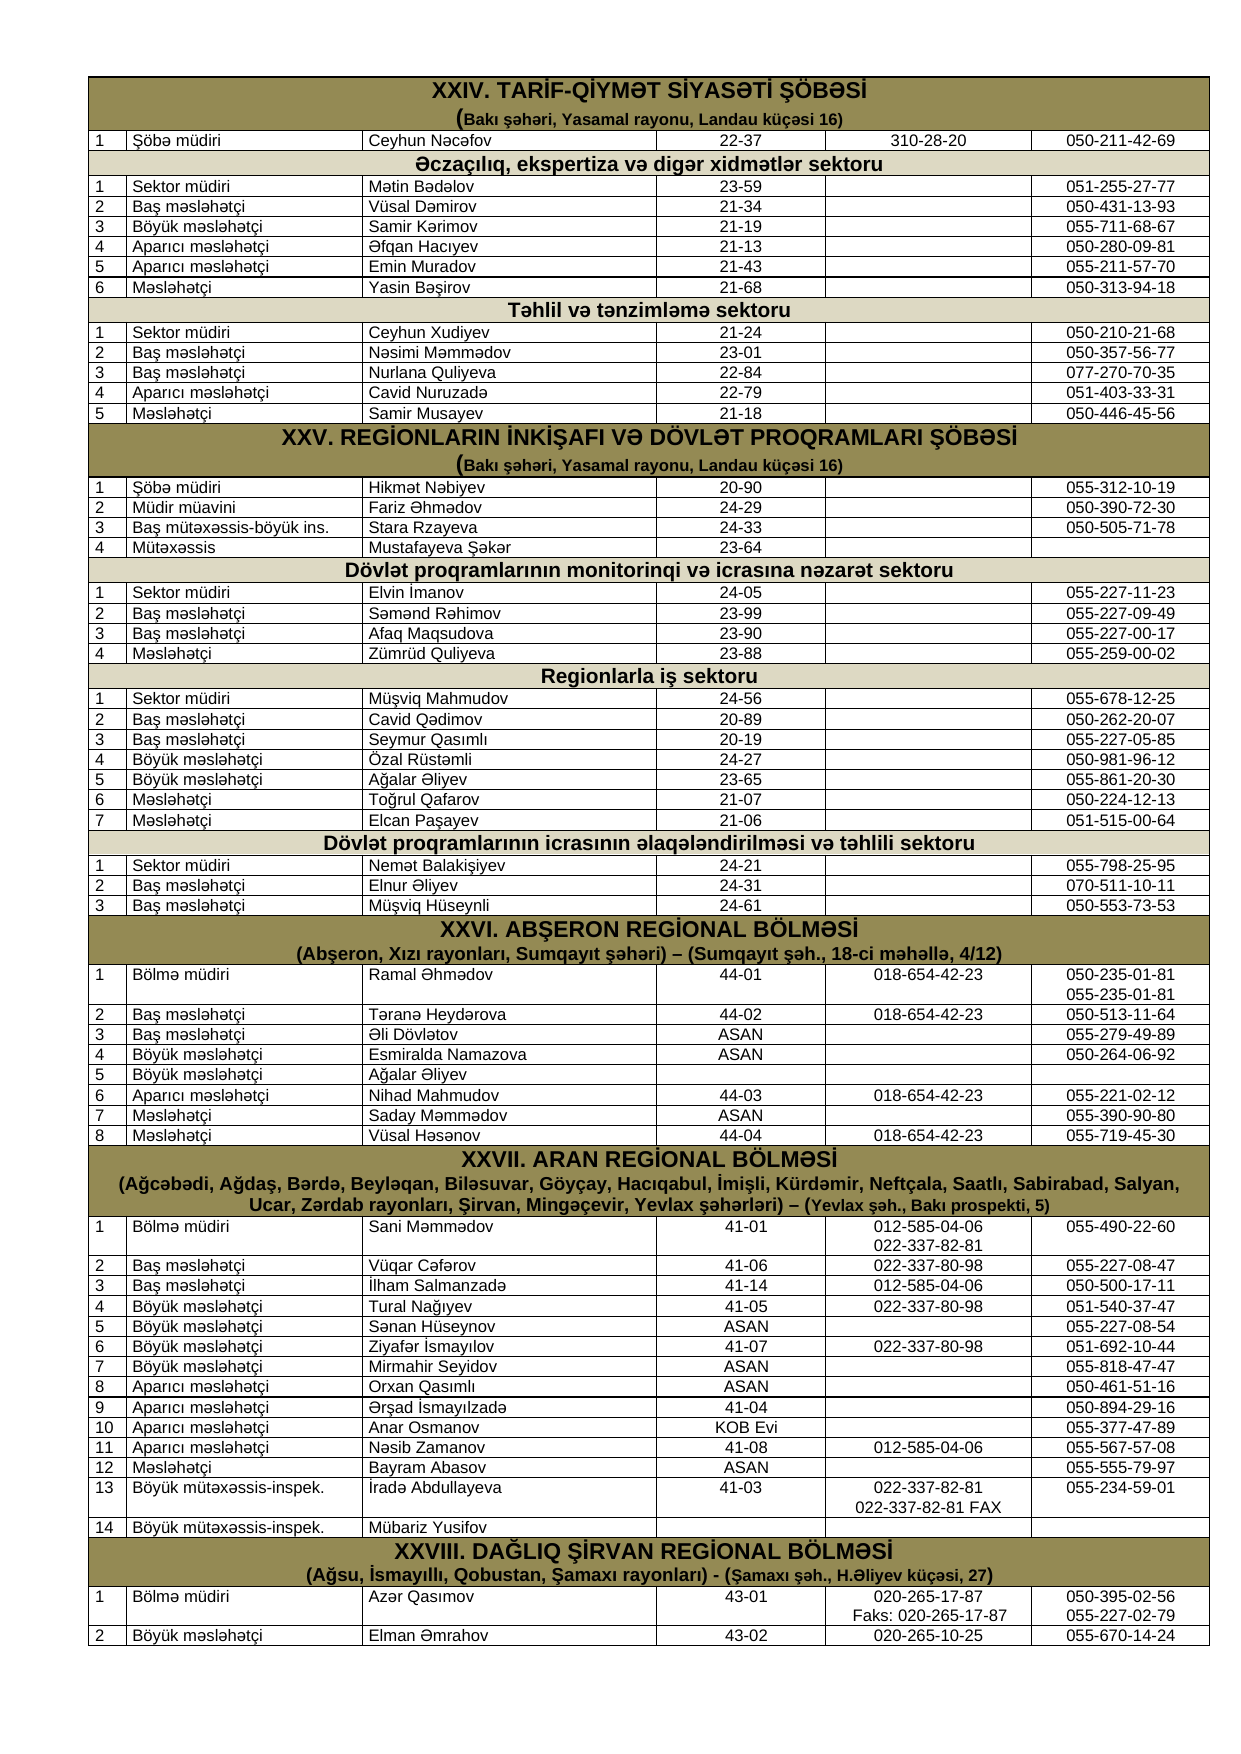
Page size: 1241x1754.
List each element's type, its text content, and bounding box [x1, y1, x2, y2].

table_cell Ağalar Əliyev [363, 1065, 656, 1084]
table_cell Baş məsləhətçi [127, 363, 362, 382]
table_cell Ramal Əhmədov [363, 965, 656, 1003]
table_cell Özal Rüstəmli [363, 750, 656, 769]
table_cell 21-34 [657, 197, 825, 216]
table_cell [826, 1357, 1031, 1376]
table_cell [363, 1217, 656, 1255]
table_cell ASAN [657, 1106, 825, 1125]
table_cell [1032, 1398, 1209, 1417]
table_cell [1032, 538, 1209, 557]
table_cell Yasin Bəşirov [363, 278, 656, 297]
table_cell [826, 217, 1031, 236]
table_cell 24-31 [657, 876, 825, 895]
table_cell 1 [89, 1217, 126, 1255]
table_cell 055-719-45-30 [1032, 1126, 1209, 1145]
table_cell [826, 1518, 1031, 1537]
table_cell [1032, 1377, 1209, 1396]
table_cell 3 [89, 363, 126, 382]
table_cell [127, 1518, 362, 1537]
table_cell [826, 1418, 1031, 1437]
table_cell Sektor müdiri [127, 689, 362, 708]
table_cell 20-89 [657, 709, 825, 728]
table_cell 4 [89, 538, 126, 557]
table_cell 23-88 [657, 644, 825, 663]
table_cell 3 [89, 730, 126, 749]
table_cell Məsləhətçi [127, 1106, 362, 1125]
table_cell 4 [89, 237, 126, 256]
table_cell [826, 257, 1031, 276]
table_cell 2 [89, 709, 126, 728]
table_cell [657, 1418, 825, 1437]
table_cell 2 [89, 876, 126, 895]
table_cell [826, 498, 1031, 517]
table_cell 018-654-42-23 [826, 1126, 1031, 1145]
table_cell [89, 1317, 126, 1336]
table_cell 4 [89, 1045, 126, 1064]
table_cell Mətin Bədəlov [363, 176, 656, 196]
table_cell 4 [89, 644, 126, 663]
table_cell [826, 896, 1031, 915]
table_cell Dövlət proqramlarının monitorinqi və icrasına nəzarət sektoru [89, 558, 1209, 582]
table_cell [826, 730, 1031, 749]
table_cell 21-07 [657, 790, 825, 809]
table_cell 050-264-06-92 [1032, 1045, 1209, 1064]
table_cell 050-981-96-12 [1032, 750, 1209, 769]
table_cell Məsləhətçi [127, 404, 362, 423]
table_cell XXV. REGİONLARIN İNKİŞAFI VƏ DÖVLƏT PROQRAMLARI ŞÖBƏSİ (Bakı şəhəri, Yasamal rayonu, Landau küçəsi 16) [89, 424, 1209, 476]
table_cell 24-33 [657, 518, 825, 537]
table_cell 1 [89, 478, 126, 497]
table_cell 050-505-71-78 [1032, 518, 1209, 537]
table_cell Məsləhətçi [127, 790, 362, 809]
table_cell Aparıcı məsləhətçi [127, 383, 362, 402]
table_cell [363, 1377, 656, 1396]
table_cell 1 [89, 176, 126, 196]
table_cell 050-224-12-13 [1032, 790, 1209, 809]
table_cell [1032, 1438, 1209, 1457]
table_cell Zümrüd Quliyeva [363, 644, 656, 663]
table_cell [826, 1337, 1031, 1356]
table_cell 24-61 [657, 896, 825, 915]
table_cell 055-211-57-70 [1032, 257, 1209, 276]
table_cell 050-357-56-77 [1032, 343, 1209, 362]
table_cell [826, 810, 1031, 829]
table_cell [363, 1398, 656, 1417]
table_cell Təranə Heydərova [363, 1005, 656, 1024]
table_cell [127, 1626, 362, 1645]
table_cell 3 [89, 896, 126, 915]
table_cell [826, 323, 1031, 342]
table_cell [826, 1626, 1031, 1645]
table_cell 5 [89, 1065, 126, 1084]
table_cell XXVII. ARAN REGİONAL BÖLMƏSİ (Ağcəbədi, Ağdaş, Bərdə, Beyləqan, Biləsuvar, Göyçay, Hacıqabul, İmişli, Kürdəmir, Neftçala, Saatlı, Sabirabad, Salyan, Ucar, Zərdab rayonları, Şirvan, Mingəçevir, Yevlax şəhərləri) – (Yevlax şəh., Bakı prospekti, 5) [89, 1146, 1209, 1216]
table_cell 055-279-49-89 [1032, 1025, 1209, 1044]
table_cell Baş mütəxəssis-böyük ins. [127, 518, 362, 537]
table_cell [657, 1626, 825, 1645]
table_cell [826, 1106, 1031, 1125]
table_cell Sektor müdiri [127, 856, 362, 875]
table_cell Təhlil və tənzimləmə sektoru [89, 298, 1209, 322]
table_cell ASAN [657, 1045, 825, 1064]
table_cell Elnur Əliyev [363, 876, 656, 895]
table_cell 5 [89, 257, 126, 276]
table_cell Mustafayeva Şəkər [363, 538, 656, 557]
table_cell 20-19 [657, 730, 825, 749]
table_cell 6 [89, 790, 126, 809]
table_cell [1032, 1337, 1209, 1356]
table_cell Dövlət proqramlarının icrasının əlaqələndirilməsi və təhlili sektoru [89, 831, 1209, 854]
table_cell 3 [89, 518, 126, 537]
table_cell 23-65 [657, 770, 825, 789]
table_cell [826, 689, 1031, 708]
table_cell 44-04 [657, 1126, 825, 1145]
table_cell [826, 478, 1031, 497]
table_cell 24-21 [657, 856, 825, 875]
table_cell Əli Dövlətov [363, 1025, 656, 1044]
table_cell Böyük məsləhətçi [127, 770, 362, 789]
table_cell Şöbə müdiri [127, 131, 362, 150]
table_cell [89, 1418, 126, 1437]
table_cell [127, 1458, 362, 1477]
table_cell [826, 343, 1031, 362]
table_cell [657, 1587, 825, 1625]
table_cell [826, 583, 1031, 602]
table_cell [826, 876, 1031, 895]
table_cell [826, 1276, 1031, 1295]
table_cell [826, 363, 1031, 382]
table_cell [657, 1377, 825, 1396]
table_cell [826, 790, 1031, 809]
table_cell Toğrul Qafarov [363, 790, 656, 809]
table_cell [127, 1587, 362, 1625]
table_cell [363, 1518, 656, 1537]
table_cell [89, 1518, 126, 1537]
table_cell Nemət Balakişiyev [363, 856, 656, 875]
table_cell Ağalar Əliyev [363, 770, 656, 789]
table_cell Elvin İmanov [363, 583, 656, 602]
table_cell 44-02 [657, 1005, 825, 1024]
table_cell 1 [89, 583, 126, 602]
table_cell 310-28-20 [826, 131, 1031, 150]
table_cell 2 [89, 343, 126, 362]
table_cell 050-390-72-30 [1032, 498, 1209, 517]
table_cell 23-99 [657, 604, 825, 623]
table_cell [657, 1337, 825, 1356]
table_cell 21-18 [657, 404, 825, 423]
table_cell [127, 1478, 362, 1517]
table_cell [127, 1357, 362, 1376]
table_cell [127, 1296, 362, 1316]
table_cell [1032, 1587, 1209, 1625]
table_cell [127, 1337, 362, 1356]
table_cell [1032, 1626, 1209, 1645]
table_cell 44-01 [657, 965, 825, 1003]
table_cell Baş məsləhətçi [127, 604, 362, 623]
table_cell Sektor müdiri [127, 323, 362, 342]
table_cell Səmənd Rəhimov [363, 604, 656, 623]
table_cell 20-90 [657, 478, 825, 497]
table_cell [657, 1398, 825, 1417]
table_cell Vüsal Həsənov [363, 1126, 656, 1145]
table_cell Mütəxəssis [127, 538, 362, 557]
table_cell 050-513-11-64 [1032, 1005, 1209, 1024]
table_cell 5 [89, 770, 126, 789]
table_cell 21-24 [657, 323, 825, 342]
table_cell Aparıcı məsləhətçi [127, 1085, 362, 1104]
table_cell Sektor müdiri [127, 583, 362, 602]
table_cell 050-280-09-81 [1032, 237, 1209, 256]
table_cell [826, 750, 1031, 769]
table_cell Nəsimi Məmmədov [363, 343, 656, 362]
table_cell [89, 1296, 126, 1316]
table_cell 44-03 [657, 1085, 825, 1104]
table_cell Bölmə müdiri [127, 965, 362, 1003]
table_cell 5 [89, 404, 126, 423]
table_cell 051-515-00-64 [1032, 810, 1209, 829]
table_cell Ceyhun Xudiyev [363, 323, 656, 342]
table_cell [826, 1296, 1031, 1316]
table_cell 21-19 [657, 217, 825, 236]
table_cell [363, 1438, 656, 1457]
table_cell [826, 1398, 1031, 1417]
table_cell 055-678-12-25 [1032, 689, 1209, 708]
table_cell 6 [89, 278, 126, 297]
table_cell 1 [89, 689, 126, 708]
table_cell Cavid Nuruzadə [363, 383, 656, 402]
table_cell 23-59 [657, 176, 825, 196]
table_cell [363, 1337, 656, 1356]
table_cell 050-431-13-93 [1032, 197, 1209, 216]
table_cell Müşviq Hüseynli [363, 896, 656, 915]
table_cell 1 [89, 965, 126, 1003]
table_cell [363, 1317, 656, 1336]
table_cell 070-511-10-11 [1032, 876, 1209, 895]
table_cell 077-270-70-35 [1032, 363, 1209, 382]
table_cell 23-01 [657, 343, 825, 362]
table_cell 2 [89, 197, 126, 216]
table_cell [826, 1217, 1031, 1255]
table_cell Nihad Mahmudov [363, 1085, 656, 1104]
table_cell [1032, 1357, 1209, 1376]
table_cell Vüsal Dəmirov [363, 197, 656, 216]
table_cell 4 [89, 750, 126, 769]
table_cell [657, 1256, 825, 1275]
table_cell Baş məsləhətçi [127, 624, 362, 643]
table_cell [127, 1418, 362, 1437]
table_cell 22-84 [657, 363, 825, 382]
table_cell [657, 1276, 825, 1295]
table_cell 051-403-33-31 [1032, 383, 1209, 402]
table_cell 050-262-20-07 [1032, 709, 1209, 728]
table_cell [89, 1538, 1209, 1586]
table_cell Regionlarla iş sektoru [89, 664, 1209, 688]
table_cell Baş məsləhətçi [127, 896, 362, 915]
table_cell Aparıcı məsləhətçi [127, 257, 362, 276]
table_cell Baş məsləhətçi [127, 876, 362, 895]
table_cell 2 [89, 604, 126, 623]
table_cell 055-227-09-49 [1032, 604, 1209, 623]
table_cell Baş məsləhətçi [127, 197, 362, 216]
table_cell 055-259-00-02 [1032, 644, 1209, 663]
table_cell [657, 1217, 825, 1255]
table_cell 055-227-05-85 [1032, 730, 1209, 749]
table_cell 055-711-68-67 [1032, 217, 1209, 236]
table_cell 24-05 [657, 583, 825, 602]
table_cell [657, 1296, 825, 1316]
table_cell Böyük məsləhətçi [127, 1065, 362, 1084]
table_cell Afaq Maqsudova [363, 624, 656, 643]
table_cell [657, 1065, 825, 1084]
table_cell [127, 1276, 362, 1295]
table_cell 055-227-00-17 [1032, 624, 1209, 643]
table_cell 3 [89, 217, 126, 236]
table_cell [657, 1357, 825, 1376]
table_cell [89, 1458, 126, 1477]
table_cell 018-654-42-23 [826, 1085, 1031, 1104]
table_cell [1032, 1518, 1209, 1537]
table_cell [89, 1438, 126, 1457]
table_cell 1 [89, 323, 126, 342]
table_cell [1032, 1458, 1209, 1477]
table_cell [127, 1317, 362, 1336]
table_cell Baş məsləhətçi [127, 1025, 362, 1044]
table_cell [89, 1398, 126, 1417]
table_cell 055-312-10-19 [1032, 478, 1209, 497]
table_cell 23-90 [657, 624, 825, 643]
table_cell [826, 1045, 1031, 1064]
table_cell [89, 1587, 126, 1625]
table_cell 1 [89, 131, 126, 150]
table_cell 8 [89, 1126, 126, 1145]
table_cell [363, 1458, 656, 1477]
table_cell 7 [89, 810, 126, 829]
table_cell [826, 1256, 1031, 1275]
table_cell 050-313-94-18 [1032, 278, 1209, 297]
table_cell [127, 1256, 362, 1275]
table_cell 050-446-45-56 [1032, 404, 1209, 423]
table_cell 24-27 [657, 750, 825, 769]
table_cell [826, 644, 1031, 663]
table_cell Baş məsləhətçi [127, 1005, 362, 1024]
table_cell 4 [89, 383, 126, 402]
table_cell [826, 278, 1031, 297]
table_cell [826, 1025, 1031, 1044]
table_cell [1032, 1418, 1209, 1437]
table_cell Şöbə müdiri [127, 478, 362, 497]
table_cell Sektor müdiri [127, 176, 362, 196]
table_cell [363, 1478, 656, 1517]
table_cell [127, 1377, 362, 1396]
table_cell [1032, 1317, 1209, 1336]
table_cell 051-255-27-77 [1032, 176, 1209, 196]
table_cell Böyük məsləhətçi [127, 750, 362, 769]
table_cell Baş məsləhətçi [127, 709, 362, 728]
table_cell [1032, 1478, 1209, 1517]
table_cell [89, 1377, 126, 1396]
table_cell 24-29 [657, 498, 825, 517]
table_cell XXVI. ABŞERON REGİONAL BÖLMƏSİ (Abşeron, Xızı rayonları, Sumqayıt şəhəri) – (Sumqayıt şəh., 18-ci məhəllə, 4/12) [89, 916, 1209, 964]
table_cell Nurlana Quliyeva [363, 363, 656, 382]
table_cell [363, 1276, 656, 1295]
table_cell Ceyhun Nəcəfov [363, 131, 656, 150]
table_cell 3 [89, 624, 126, 643]
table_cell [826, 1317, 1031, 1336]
table_cell 055-390-90-80 [1032, 1106, 1209, 1125]
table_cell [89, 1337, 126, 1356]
table_cell 23-64 [657, 538, 825, 557]
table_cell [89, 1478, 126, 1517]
table_cell Cavid Qədimov [363, 709, 656, 728]
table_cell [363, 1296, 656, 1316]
table_cell Məsləhətçi [127, 1126, 362, 1145]
table_cell Böyük məsləhətçi [127, 1045, 362, 1064]
table_cell 050-235-01-81 055-235-01-81 [1032, 965, 1209, 1003]
table_cell Baş məsləhətçi [127, 343, 362, 362]
table_cell 2 [89, 498, 126, 517]
table_cell Seymur Qasımlı [363, 730, 656, 749]
table_cell Böyük məsləhətçi [127, 217, 362, 236]
table_cell [826, 237, 1031, 256]
table_cell 050-553-73-53 [1032, 896, 1209, 915]
table_cell Məsləhətçi [127, 644, 362, 663]
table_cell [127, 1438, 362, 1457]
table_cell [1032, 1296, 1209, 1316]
table_cell [826, 624, 1031, 643]
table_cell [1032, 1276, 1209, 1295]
table_cell Saday Məmmədov [363, 1106, 656, 1125]
table_cell Samir Musayev [363, 404, 656, 423]
table_cell 2 [89, 1005, 126, 1024]
table_cell Aparıcı məsləhətçi [127, 237, 362, 256]
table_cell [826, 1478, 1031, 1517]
table_header XXIV. TARİF-QİYMƏT SİYASƏTİ ŞÖBƏSİ (Bakı şəhəri, Yasamal rayonu, Landau küçəsi 16) [89, 78, 1209, 130]
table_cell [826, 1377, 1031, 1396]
table_cell 21-13 [657, 237, 825, 256]
table_cell 1 [89, 856, 126, 875]
table_cell Əczaçılıq, ekspertiza və digər xidmətlər sektoru [89, 151, 1209, 175]
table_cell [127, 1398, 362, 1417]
table_cell Fariz Əhmədov [363, 498, 656, 517]
table_cell Stara Rzayeva [363, 518, 656, 537]
table_cell [826, 770, 1031, 789]
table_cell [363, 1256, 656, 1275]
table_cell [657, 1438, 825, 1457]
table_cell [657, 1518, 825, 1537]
table_cell 050-210-21-68 [1032, 323, 1209, 342]
table_cell [826, 856, 1031, 875]
table_cell Məsləhətçi [127, 278, 362, 297]
table_cell [826, 1065, 1031, 1084]
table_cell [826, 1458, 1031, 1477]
table_cell Müşviq Mahmudov [363, 689, 656, 708]
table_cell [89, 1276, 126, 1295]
table_cell 22-79 [657, 383, 825, 402]
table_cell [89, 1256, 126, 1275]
table_cell ASAN [657, 1025, 825, 1044]
table_cell 055-798-25-95 [1032, 856, 1209, 875]
table_cell 24-56 [657, 689, 825, 708]
table_cell [826, 538, 1031, 557]
table_cell 22-37 [657, 131, 825, 150]
table_cell [826, 197, 1031, 216]
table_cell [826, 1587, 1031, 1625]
table_cell 055-861-20-30 [1032, 770, 1209, 789]
table_cell 6 [89, 1085, 126, 1104]
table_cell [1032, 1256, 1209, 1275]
table_cell 21-43 [657, 257, 825, 276]
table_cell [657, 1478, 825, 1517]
table_cell Baş məsləhətçi [127, 730, 362, 749]
table_cell 7 [89, 1106, 126, 1125]
table_cell 3 [89, 1025, 126, 1044]
table_cell [826, 518, 1031, 537]
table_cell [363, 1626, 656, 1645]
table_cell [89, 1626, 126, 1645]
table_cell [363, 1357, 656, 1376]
table_cell [826, 176, 1031, 196]
table_cell 018-654-42-23 [826, 965, 1031, 1003]
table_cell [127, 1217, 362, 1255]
table_cell [826, 383, 1031, 402]
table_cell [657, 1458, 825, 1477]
table_cell [826, 404, 1031, 423]
table_cell [1032, 1065, 1209, 1084]
table_cell 018-654-42-23 [826, 1005, 1031, 1024]
table_cell [826, 709, 1031, 728]
table_cell 055-227-11-23 [1032, 583, 1209, 602]
table_cell Esmiralda Namazova [363, 1045, 656, 1064]
table_cell Emin Muradov [363, 257, 656, 276]
table_cell [826, 604, 1031, 623]
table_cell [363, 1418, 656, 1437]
table_cell 050-211-42-69 [1032, 131, 1209, 150]
table_cell Samir Kərimov [363, 217, 656, 236]
table_cell Müdir müavini [127, 498, 362, 517]
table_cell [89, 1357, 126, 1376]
table_cell 21-06 [657, 810, 825, 829]
table_cell Elcan Paşayev [363, 810, 656, 829]
table_cell Məsləhətçi [127, 810, 362, 829]
table_cell 055-221-02-12 [1032, 1085, 1209, 1104]
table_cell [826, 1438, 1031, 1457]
table_cell Əfqan Hacıyev [363, 237, 656, 256]
table_cell Hikmət Nəbiyev [363, 478, 656, 497]
table_cell 21-68 [657, 278, 825, 297]
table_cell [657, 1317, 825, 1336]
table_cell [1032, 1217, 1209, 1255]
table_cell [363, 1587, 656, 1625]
